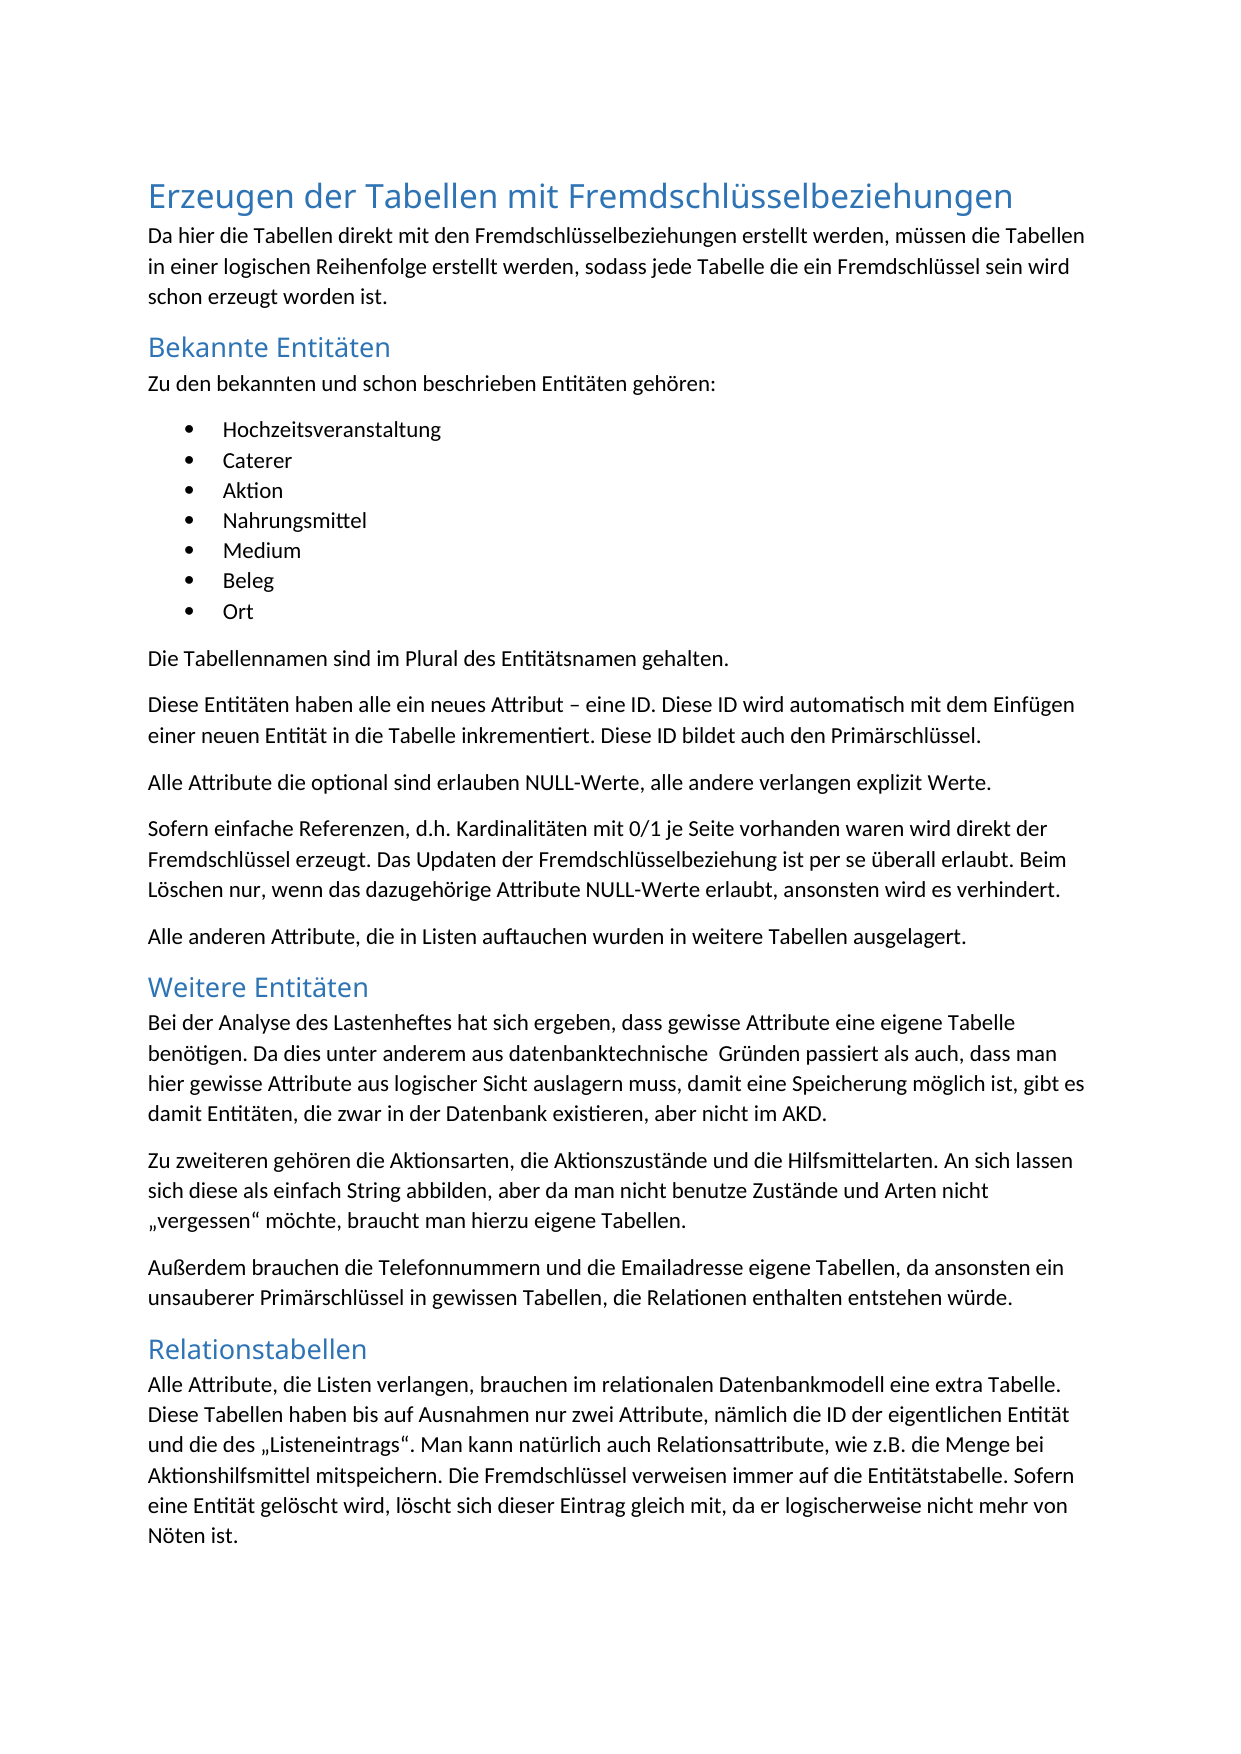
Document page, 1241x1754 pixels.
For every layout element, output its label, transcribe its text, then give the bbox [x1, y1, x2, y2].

text Alle anderen Attribute, die in Listen auftauchen wurden in weitere Tabellen ausgelagert. [148, 922, 1093, 950]
list Ort [185, 597, 1093, 625]
list Nahrungsmittel [185, 506, 1093, 534]
subtitle Bekannte Entitäten [148, 329, 1093, 366]
text Zu zweiteren gehören die Aktionsarten, die Aktionszustände und die Hilfsmittelarten. An sich lassen sich diese als einfach String abbilden, aber da man nicht benutze Zustände und Arten nicht „vergessen“ möchte, braucht man hierzu eigene Tabellen. [148, 1146, 1093, 1234]
text Alle Attribute, die Listen verlangen, brauchen im relationalen Datenbankmodell eine extra Tabelle. Diese Tabellen haben bis auf Ausnahmen nur zwei Attribute, nämlich die ID der eigentlichen Entität und die des „Listeneintrags“. Man kann natürlich auch Relationsattribute, wie z.B. die Menge bei Aktionshilfsmittel mitspeichern. Die Fremdschlüssel verweisen immer auf die Entitätstabelle. Sofern eine Entität gelöscht wird, löscht sich dieser Eintrag gleich mit, da er logischerweise nicht mehr von Nöten ist. [148, 1370, 1093, 1549]
text Die Tabellennamen sind im Plural des Entitätsnamen gehalten. [148, 644, 1093, 672]
subtitle Erzeugen der Tabellen mit Fremdschlüsselbeziehungen [148, 173, 1093, 218]
subtitle Relationstabellen [148, 1330, 1093, 1367]
list Medium [185, 536, 1093, 564]
text Zu den bekannten und schon beschrieben Entitäten gehören: [148, 369, 1093, 397]
text Sofern einfache Referenzen, d.h. Kardinalitäten mit 0/1 je Seite vorhanden waren wird direkt der Fremdschlüssel erzeugt. Das Updaten der Fremdschlüsselbeziehung ist per se überall erlaubt. Beim Löschen nur, wenn das dazugehörige Attribute NULL-Werte erlaubt, ansonsten wird es verhindert. [148, 814, 1093, 903]
list Beleg [185, 567, 1093, 594]
text Bei der Analyse des Lastenheftes hat sich ergeben, dass gewisse Attribute eine eigene Tabelle benötigen. Da dies unter anderem aus datenbanktechnische Gründen passiert als auch, dass man hier gewisse Attribute aus logischer Sicht auslagern muss, damit eine Speicherung möglich ist, gibt es damit Entitäten, die zwar in der Datenbank existieren, aber nicht im AKD. [148, 1008, 1093, 1127]
list Aktion [185, 476, 1093, 504]
text Diese Entitäten haben alle ein neues Attribut – eine ID. Diese ID wird automatisch mit dem Einfügen einer neuen Entität in die Tabelle inkrementiert. Diese ID bildet auch den Primärschlüssel. [148, 691, 1093, 749]
subtitle Weitere Entitäten [148, 969, 1093, 1006]
list Caterer [185, 446, 1093, 474]
list Hochzeitsveranstaltung [185, 416, 1093, 443]
text Da hier die Tabellen direkt mit den Fremdschlüsselbeziehungen erstellt werden, müssen die Tabellen in einer logischen Reihenfolge erstellt werden, sodass jede Tabelle die ein Fremdschlüssel sein wird schon erzeugt worden ist. [148, 222, 1093, 310]
text Alle Attribute die optional sind erlauben NULL-Werte, alle andere verlangen explizit Werte. [148, 768, 1093, 796]
text Außerdem brauchen die Telefonnummern und die Emailadresse eigene Tabellen, da ansonsten ein unsauberer Primärschlüssel in gewissen Tabellen, die Relationen enthalten entstehen würde. [148, 1253, 1093, 1311]
